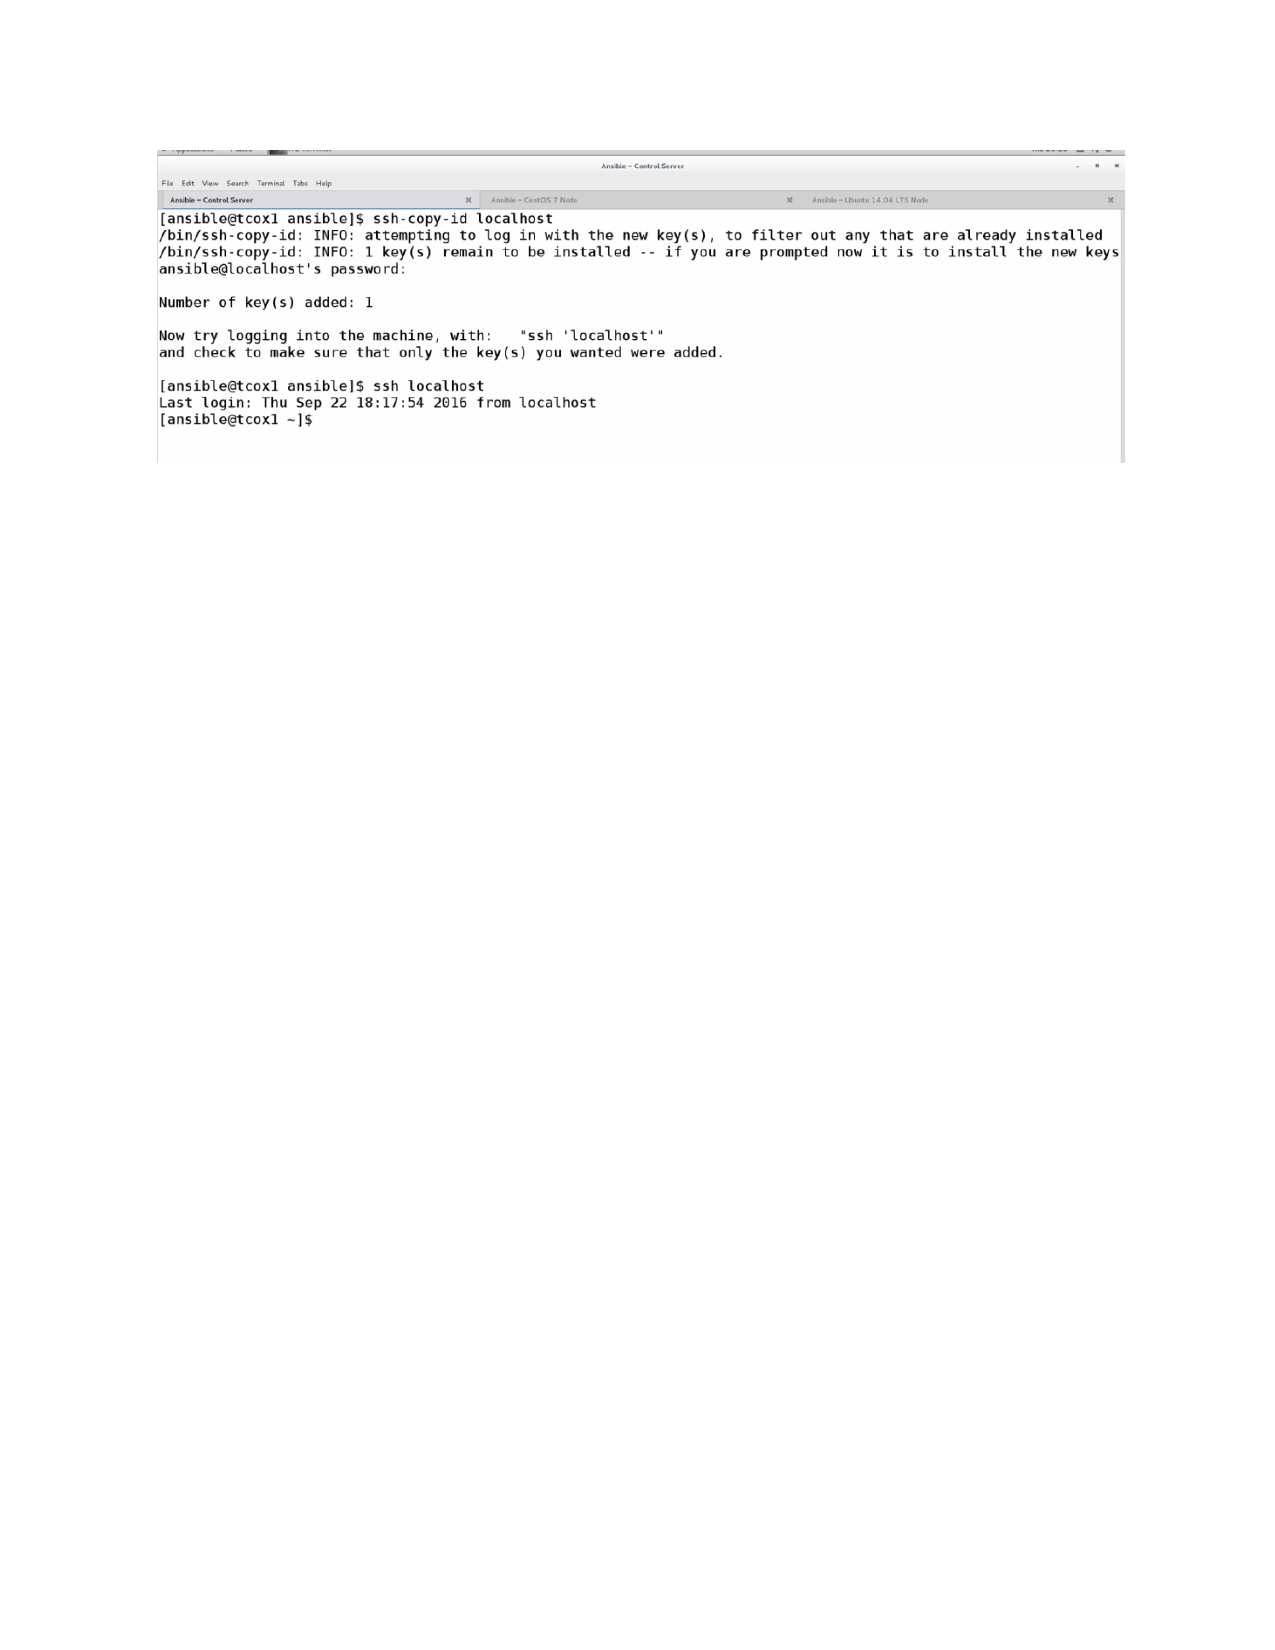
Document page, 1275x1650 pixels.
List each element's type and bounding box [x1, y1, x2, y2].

picture [150, 150, 1125, 463]
